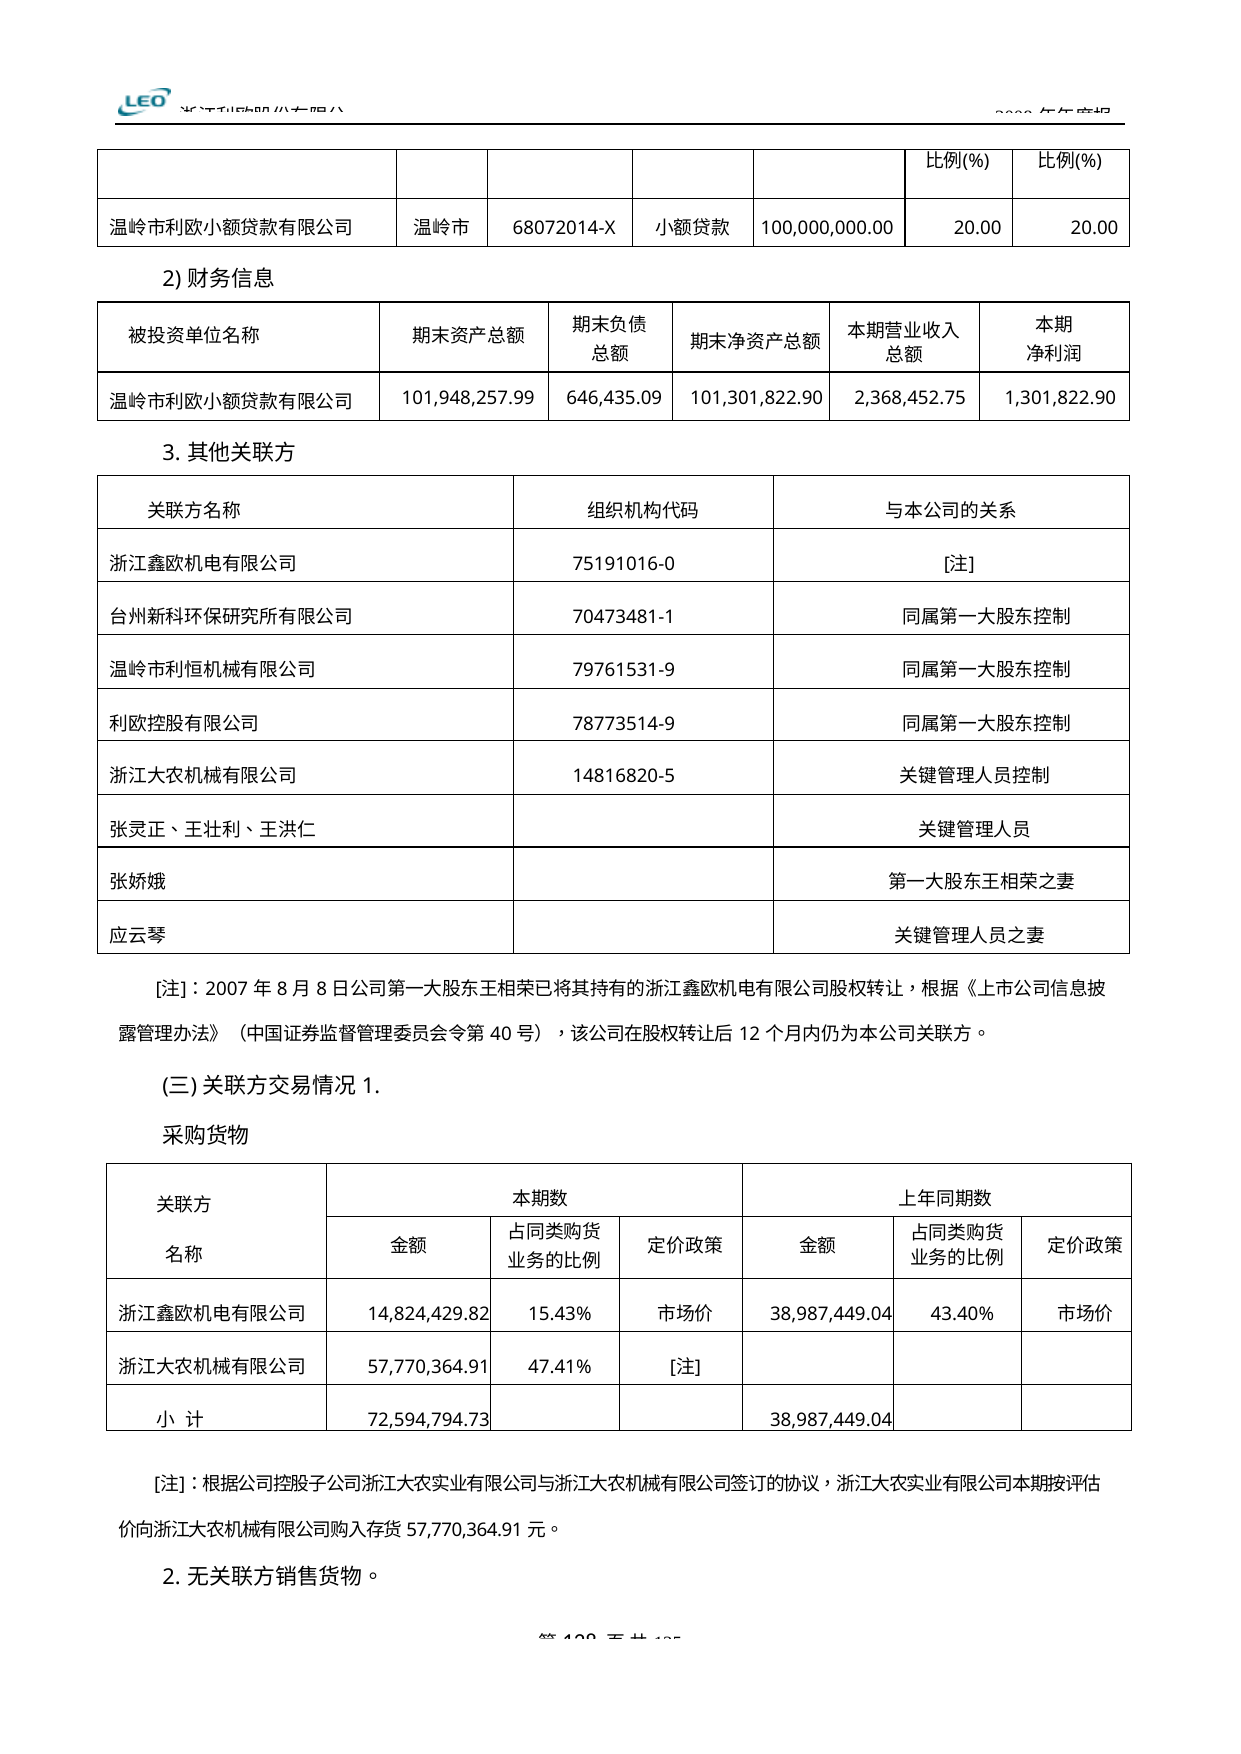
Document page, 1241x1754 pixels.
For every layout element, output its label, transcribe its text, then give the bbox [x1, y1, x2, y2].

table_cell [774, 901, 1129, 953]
text (三) 关联方交易情况 1. 采购货物 [162, 1069, 390, 1149]
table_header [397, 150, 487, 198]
text 2) 财务信息 [162, 263, 1123, 293]
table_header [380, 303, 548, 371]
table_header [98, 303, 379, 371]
text [注]：2007 年 8 月 8 日公司第一大股东王相荣已将其持有的浙江鑫欧机电有限公司股权转让，根据《上市公司信息披 露管理办法》（中国证券监督管理委员会令第 40 号），该公司在股权转让后 12 个月内仍为本公司关联方。 [118, 975, 1123, 1046]
text 价向浙江大农机械有限公司购入存货 57,770,364.91 元。 [118, 1516, 1123, 1542]
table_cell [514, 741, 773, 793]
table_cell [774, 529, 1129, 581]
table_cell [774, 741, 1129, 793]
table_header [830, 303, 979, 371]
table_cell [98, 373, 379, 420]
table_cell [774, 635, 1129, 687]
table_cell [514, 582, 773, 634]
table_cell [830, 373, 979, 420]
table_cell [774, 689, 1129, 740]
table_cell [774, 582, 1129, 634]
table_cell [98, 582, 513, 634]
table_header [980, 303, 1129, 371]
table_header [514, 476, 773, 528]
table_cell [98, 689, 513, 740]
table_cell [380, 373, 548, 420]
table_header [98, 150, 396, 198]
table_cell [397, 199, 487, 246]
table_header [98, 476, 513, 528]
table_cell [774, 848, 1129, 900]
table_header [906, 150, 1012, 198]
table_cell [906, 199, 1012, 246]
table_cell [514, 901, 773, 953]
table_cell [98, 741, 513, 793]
text 2. 无关联方销售货物。 [162, 1561, 1123, 1591]
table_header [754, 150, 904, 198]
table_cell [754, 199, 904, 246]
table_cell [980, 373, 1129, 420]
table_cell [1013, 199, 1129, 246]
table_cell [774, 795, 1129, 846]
text 3. 其他关联方 [162, 437, 1123, 467]
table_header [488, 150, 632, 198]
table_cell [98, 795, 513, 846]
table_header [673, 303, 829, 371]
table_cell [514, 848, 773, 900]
picture [118, 88, 171, 116]
text [注]：根据公司控股子公司浙江大农实业有限公司与浙江大农机械有限公司签订的协议，浙江大农实业有限公司本期按评估 [154, 1470, 1123, 1496]
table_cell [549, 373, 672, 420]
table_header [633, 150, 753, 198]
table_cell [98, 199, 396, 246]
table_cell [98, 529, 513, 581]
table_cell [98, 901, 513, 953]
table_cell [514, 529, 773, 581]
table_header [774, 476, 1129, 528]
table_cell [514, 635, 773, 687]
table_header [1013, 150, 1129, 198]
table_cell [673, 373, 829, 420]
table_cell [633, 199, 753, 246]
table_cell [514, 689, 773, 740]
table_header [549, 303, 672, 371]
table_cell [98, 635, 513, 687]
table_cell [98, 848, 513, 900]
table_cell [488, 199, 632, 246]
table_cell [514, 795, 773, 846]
